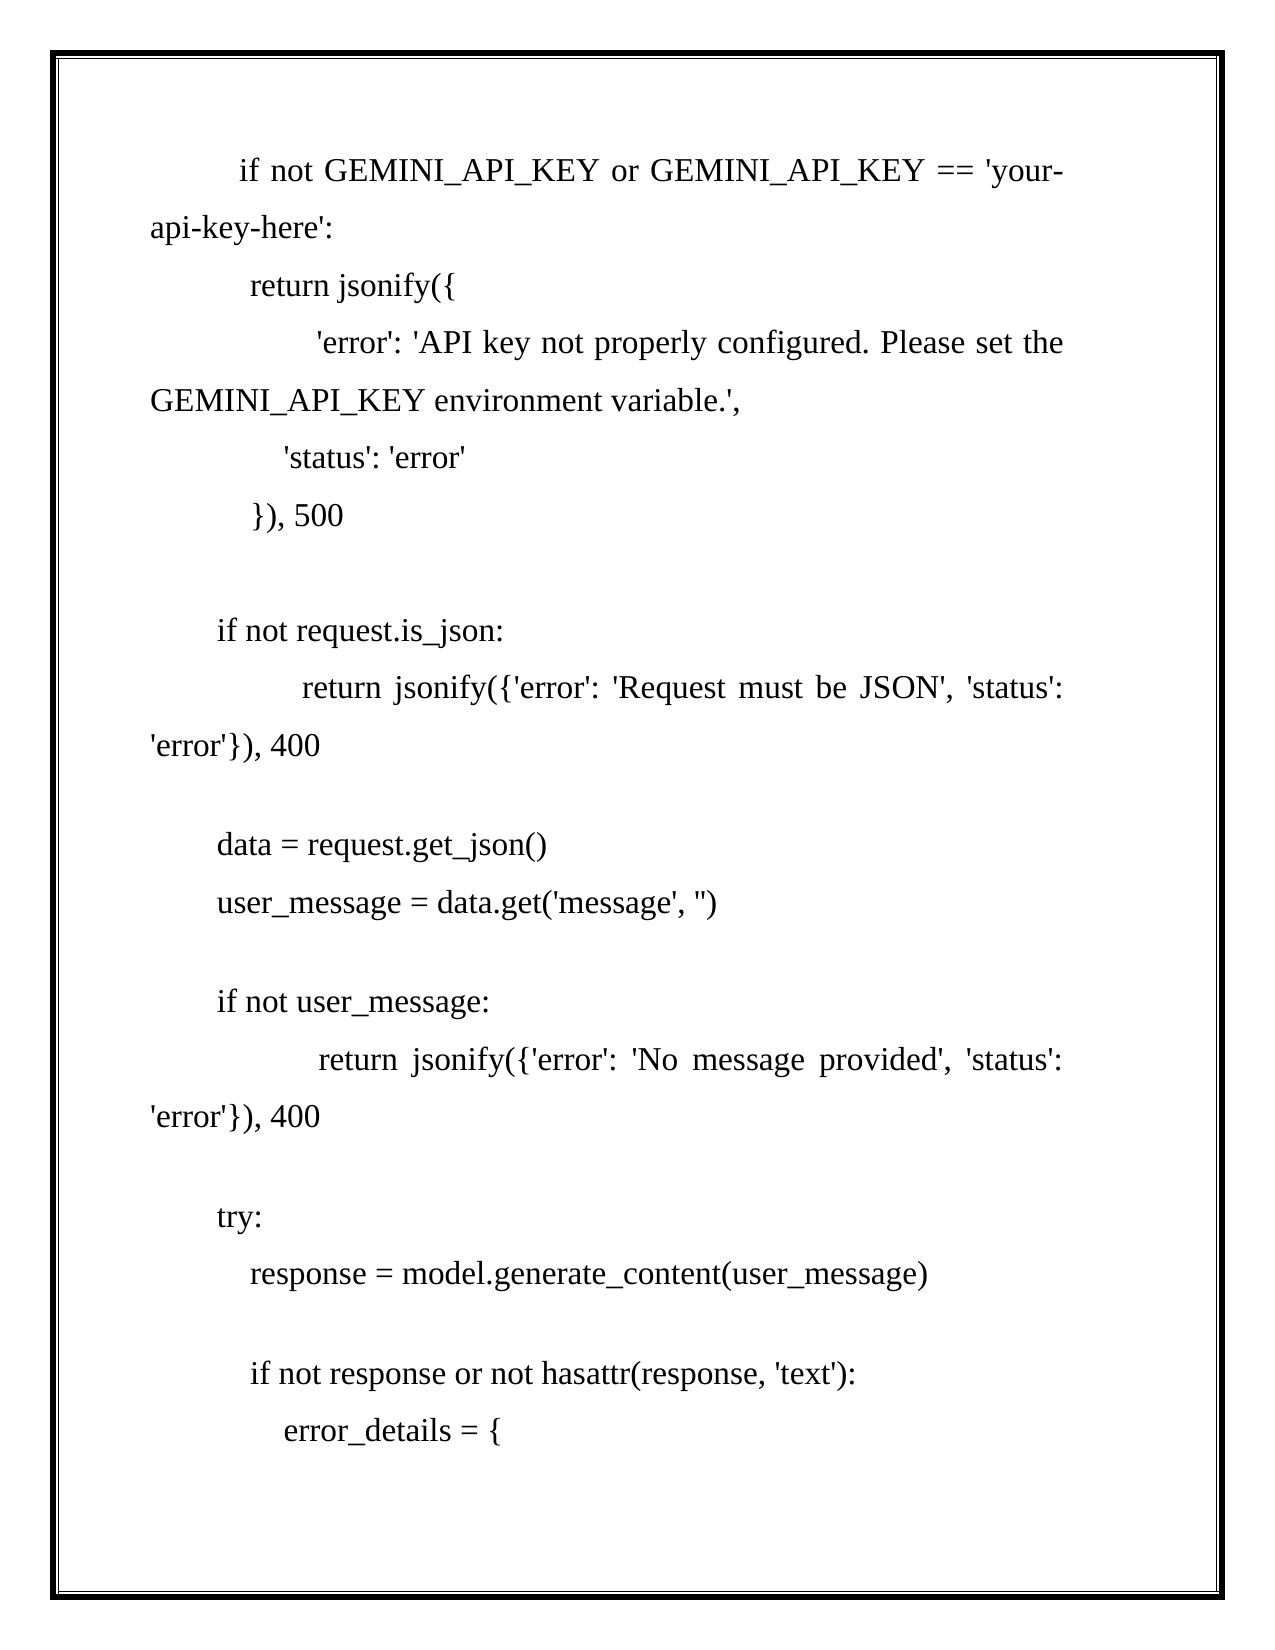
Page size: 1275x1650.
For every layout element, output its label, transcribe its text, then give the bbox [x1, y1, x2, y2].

text return jsonify({ [150, 265, 1065, 303]
text data = request.get_json() [150, 824, 1065, 863]
text if not GEMINI_API_KEY or GEMINI_API_KEY == 'your-api-key-here': [150, 150, 1065, 246]
text try: [150, 1196, 1065, 1234]
text 'error': 'API key not properly configured. Please set the GEMINI_API_KEY environment variable.', [150, 322, 1065, 418]
text if not request.is_json: [150, 610, 1065, 648]
text response = model.generate_content(user_message) [150, 1253, 1065, 1292]
text error_details = { [150, 1410, 1065, 1449]
text return jsonify({'error': 'No message provided', 'status': 'error'}), 400 [150, 1039, 1065, 1135]
text if not user_message: [150, 981, 1065, 1020]
text if not response or not hasattr(response, 'text'): [150, 1353, 1065, 1391]
text }), 500 [150, 495, 1065, 533]
text return jsonify({'error': 'Request must be JSON', 'status': 'error'}), 400 [150, 667, 1065, 763]
text user_message = data.get('message', '') [150, 882, 1065, 920]
text 'status': 'error' [150, 437, 1065, 476]
